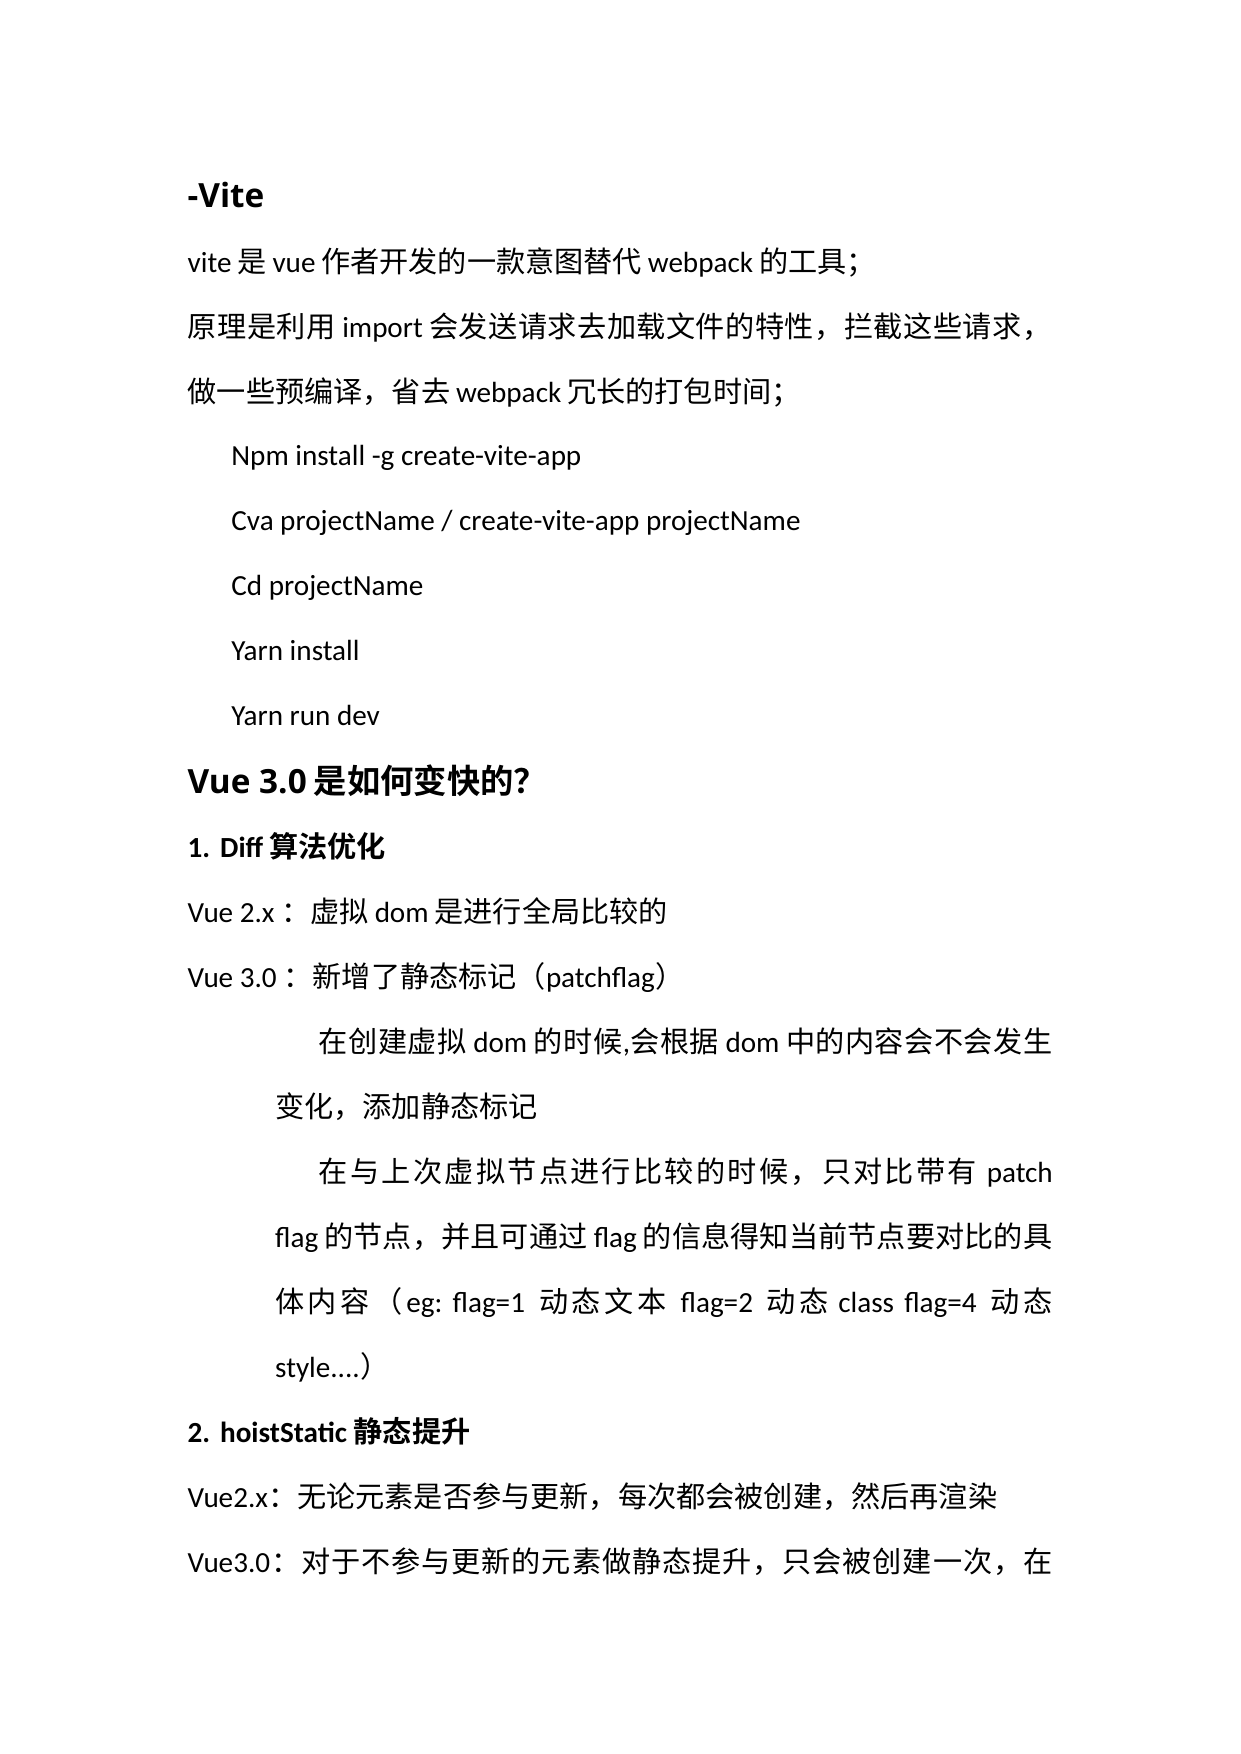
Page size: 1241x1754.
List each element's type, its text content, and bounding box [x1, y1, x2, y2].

list Vue 2.x ：虚拟dom是进行全局比较的 [187, 877, 1053, 942]
list Cva projectName / create-vite-app projectName [187, 487, 1053, 552]
list 原理是利用import会发送请求去加载文件的特性，拦截这些请求，做一些预编译，省去webpack冗长的打包时间； [187, 292, 1053, 422]
list Npm install -g create-vite-app [187, 422, 1053, 487]
list Vue2.x：无论元素是否参与更新，每次都会被创建，然后再渲染 [187, 1462, 1053, 1527]
text -Vite [187, 162, 1053, 227]
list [187, 1527, 1053, 1592]
list 在与上次虚拟节点进行比较的时候，只对比带有patch flag的节点，并且可通过flag的信息得知当前节点要对比的具体内容（eg: flag=1 动态文本 flag=2 动态class flag=4 动态style....） [275, 1137, 1053, 1397]
list Vue 3.0 ：新增了静态标记（patchflag） [187, 942, 1053, 1007]
list Yarn run dev [187, 682, 1053, 747]
list Diff算法优化 [187, 812, 1053, 877]
text Vue 3.0是如何变快的？ [187, 747, 1053, 812]
list vite是vue作者开发的一款意图替代webpack的工具； [187, 227, 1053, 292]
list 在创建虚拟dom的时候,会根据dom中的内容会不会发生变化，添加静态标记 [275, 1007, 1053, 1137]
list Yarn install [187, 617, 1053, 682]
list hoistStatic 静态提升 [187, 1397, 1053, 1462]
list Cd projectName [187, 552, 1053, 617]
